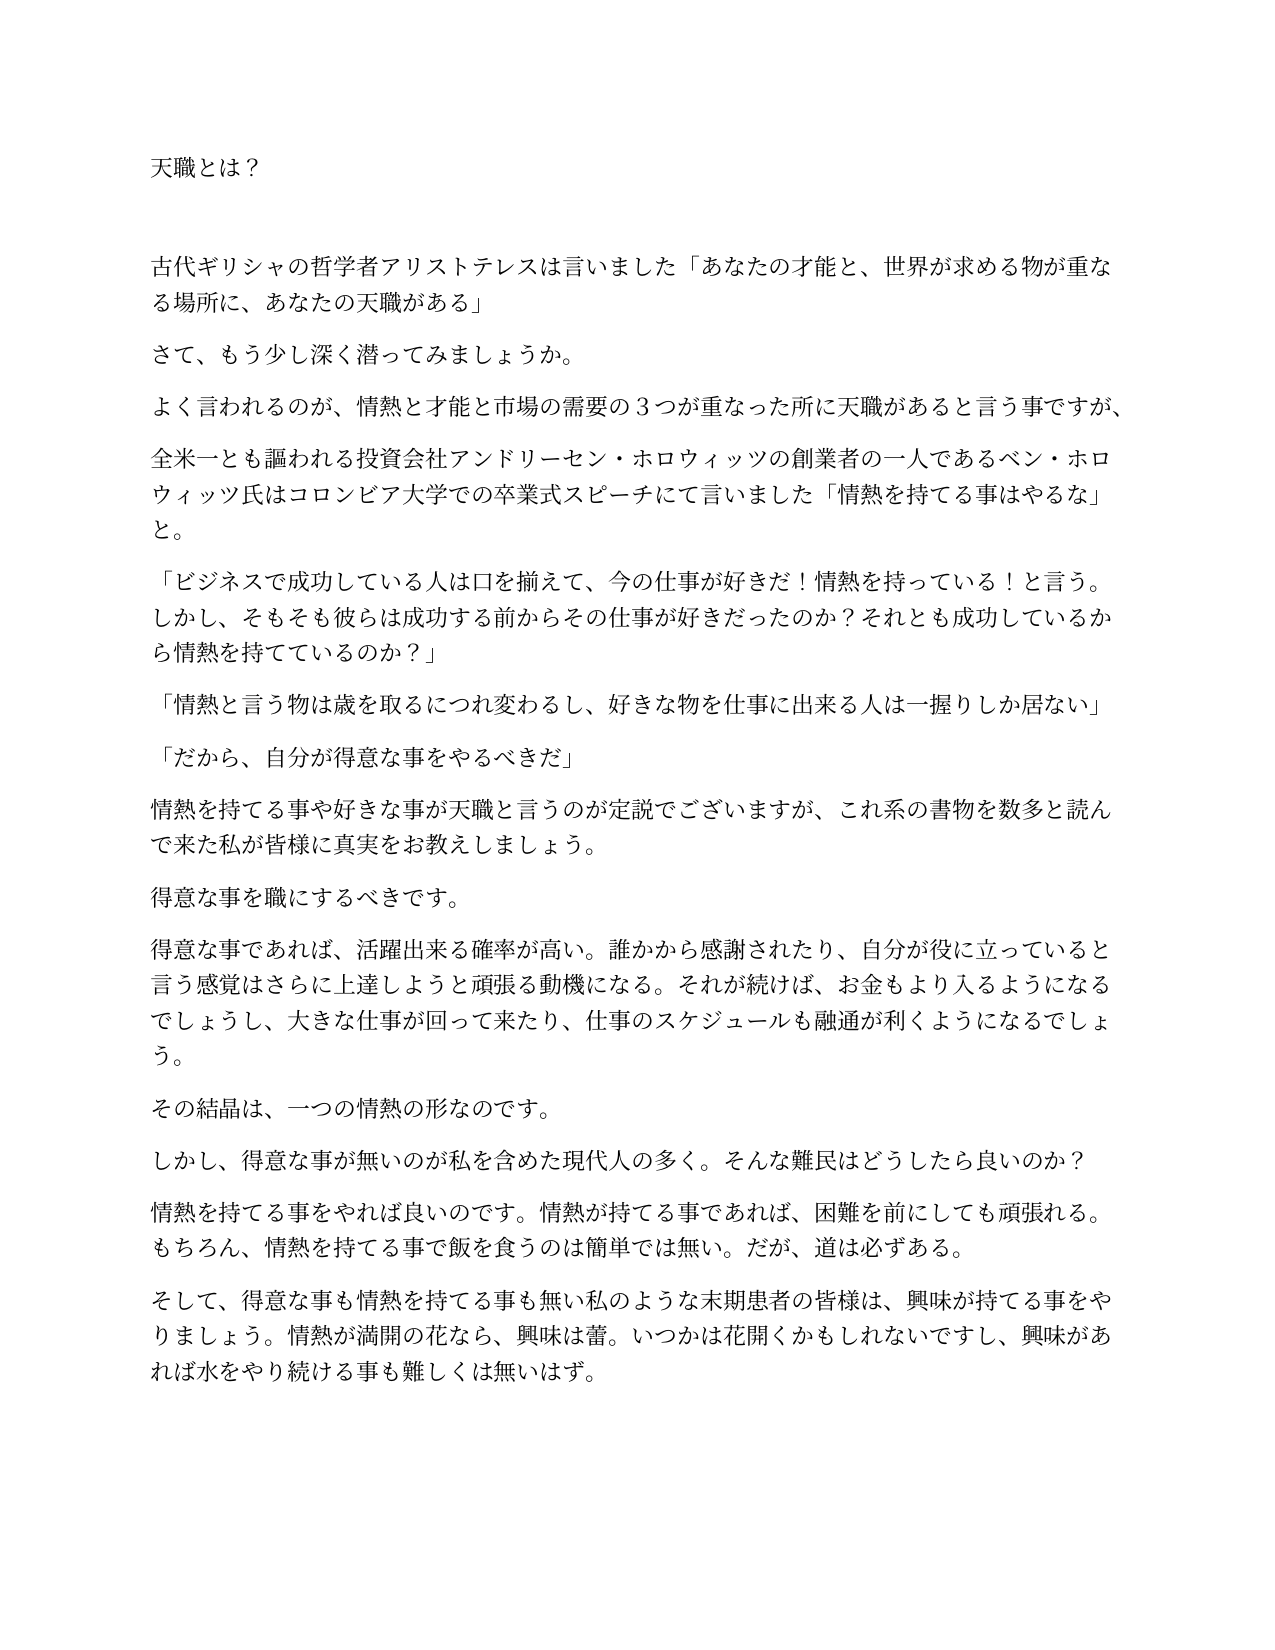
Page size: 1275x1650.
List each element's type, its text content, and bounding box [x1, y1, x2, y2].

text そして、得意な事も情熱を持てる事も無い私のような末期患者の皆様は、興味が持てる事をやりましょう。情熱が満開の花なら、興味は蕾。いつかは花開くかもしれないですし、興味があれば水をやり続ける事も難しくは無いはず。 [150, 1283, 1125, 1387]
text しかし、得意な事が無いのが私を含めた現代人の多く。そんな難民はどうしたら良いのか？ [150, 1143, 1125, 1176]
text 得意な事を職にするべきです。 [150, 880, 1125, 913]
text 「だから、自分が得意な事をやるべきだ」 [150, 740, 1125, 773]
text 古代ギリシャの哲学者アリストテレスは言いました「あなたの才能と、世界が求める物が重なる場所に、あなたの天職がある」 [150, 249, 1125, 317]
text 「情熱と言う物は歳を取るにつれ変わるし、好きな物を仕事に出来る人は一握りしか居ない」 [150, 688, 1125, 721]
text 「ビジネスで成功している人は口を揃えて、今の仕事が好きだ！情熱を持っている！と言う。しかし、そもそも彼らは成功する前からその仕事が好きだったのか？それとも成功しているから情熱を持てているのか？」 [150, 564, 1125, 668]
text よく言われるのが、情熱と才能と市場の需要の３つが重なった所に天職があると言う事ですが、 [150, 389, 1125, 422]
text 天職とは？ [150, 150, 1125, 183]
text 情熱を持てる事や好きな事が天職と言うのが定説でございますが、これ系の書物を数多と読んで来た私が皆様に真実をお教えしましょう。 [150, 792, 1125, 860]
text 得意な事であれば、活躍出来る確率が高い。誰かから感謝されたり、自分が役に立っていると言う感覚はさらに上達しようと頑張る動機になる。それが続けば、お金もより入るようになるでしょうし、大きな仕事が回って来たり、仕事のスケジュールも融通が利くようになるでしょう。 [150, 932, 1125, 1071]
text さて、もう少し深く潜ってみましょうか。 [150, 337, 1125, 370]
text その結晶は、一つの情熱の形なのです。 [150, 1091, 1125, 1123]
text 情熱を持てる事をやれば良いのです。情熱が持てる事であれば、困難を前にしても頑張れる。もちろん、情熱を持てる事で飯を食うのは簡単では無い。だが、道は必ずある。 [150, 1195, 1125, 1263]
text 全米一とも謳われる投資会社アンドリーセン・ホロウィッツの創業者の一人であるベン・ホロウィッツ氏はコロンビア大学での卒業式スピーチにて言いました「情熱を持てる事はやるな」と。 [150, 441, 1125, 545]
